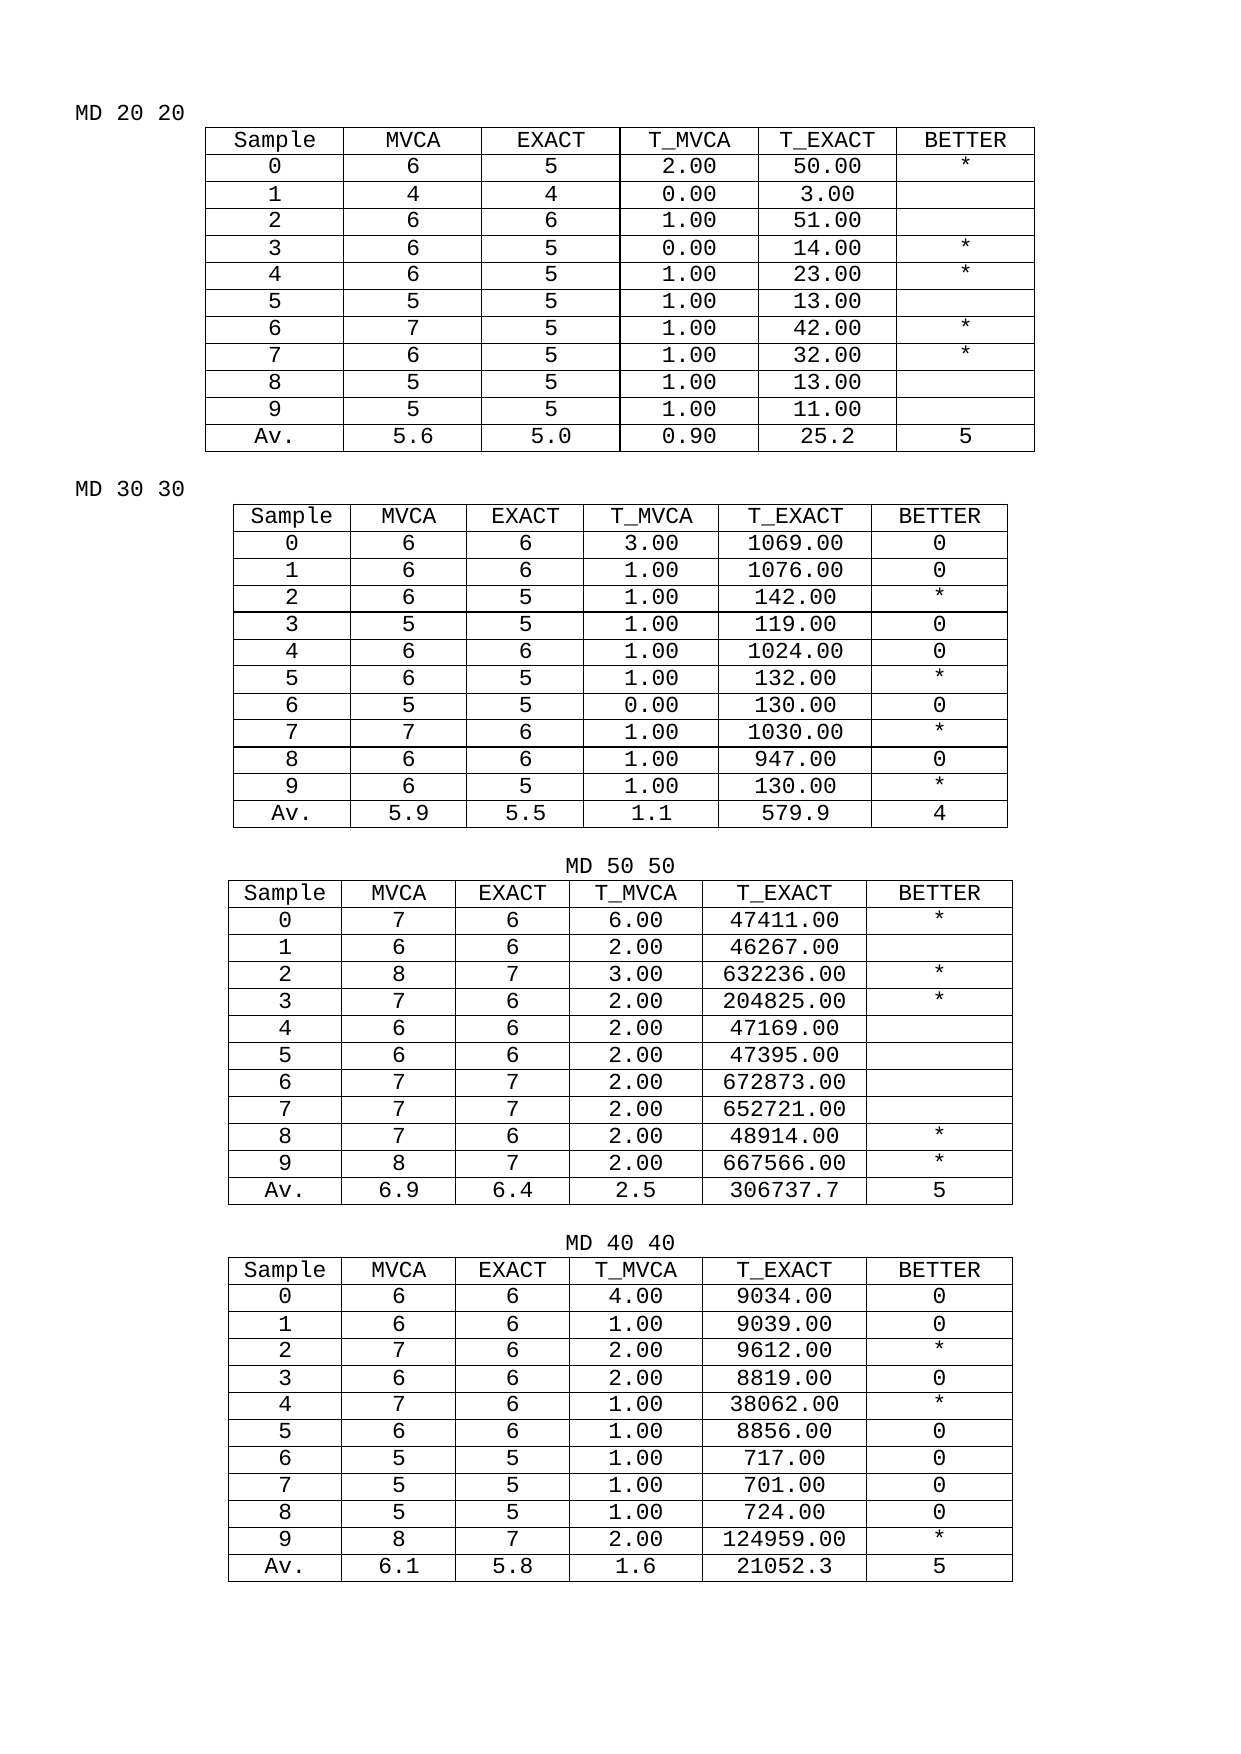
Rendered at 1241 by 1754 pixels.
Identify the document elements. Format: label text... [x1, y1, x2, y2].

table_cell 0 [872, 748, 1007, 773]
table_cell 6 [344, 344, 481, 370]
table_cell 6 [456, 1285, 569, 1311]
table_cell 1.00 [570, 1312, 702, 1338]
table_cell * [897, 263, 1034, 289]
table_cell 8 [342, 1528, 455, 1554]
table_cell 8 [342, 1151, 455, 1177]
table_header Sample [206, 128, 343, 154]
table_cell 1.00 [621, 344, 758, 370]
table_cell 9 [229, 1151, 341, 1177]
table_cell 5 [229, 1043, 341, 1069]
table_cell 2.5 [570, 1178, 702, 1204]
table_cell 6 [456, 1124, 569, 1150]
table_cell [897, 209, 1034, 235]
table_cell 6.4 [456, 1178, 569, 1204]
table_cell 6 [229, 1070, 341, 1096]
table_header MVCA [342, 1258, 455, 1284]
table_cell 5 [467, 586, 583, 611]
table_cell 579.9 [719, 801, 871, 827]
table_cell 5 [351, 613, 466, 638]
table_cell 1.00 [570, 1420, 702, 1446]
table_header T_EXACT [703, 1258, 866, 1284]
table_cell 5 [344, 398, 481, 424]
table_header BETTER [867, 1258, 1012, 1284]
table_cell 1.00 [621, 290, 758, 316]
table_cell 1.00 [570, 1501, 702, 1527]
text MD 20 20 [75, 101, 1165, 127]
table_cell 9 [206, 398, 343, 424]
table_cell 14.00 [759, 236, 896, 262]
text MD 40 40 [75, 1231, 1165, 1257]
table_cell 2.00 [570, 989, 702, 1015]
table_header BETTER [867, 881, 1012, 907]
table_cell 119.00 [719, 613, 871, 638]
table_cell 8 [234, 748, 350, 773]
table_cell 50.00 [759, 155, 896, 181]
table_cell Av. [206, 425, 343, 451]
table_cell 5 [482, 371, 619, 397]
table_cell 5 [351, 694, 466, 719]
table_header BETTER [897, 128, 1034, 154]
table_cell 2.00 [570, 1366, 702, 1392]
table_cell 5 [206, 290, 343, 316]
table_cell 5.5 [467, 801, 583, 827]
table_cell 1.00 [621, 398, 758, 424]
table_cell 6 [344, 236, 481, 262]
table_cell 3.00 [584, 532, 718, 557]
table_cell 9 [229, 1528, 341, 1554]
table_cell 0 [867, 1474, 1012, 1500]
table_cell 4.00 [570, 1285, 702, 1311]
table_cell 6 [467, 532, 583, 557]
table_cell 1.00 [621, 209, 758, 235]
table_cell 5 [456, 1474, 569, 1500]
table_cell 6 [342, 1420, 455, 1446]
table_cell 6 [456, 1339, 569, 1365]
table_cell 21052.3 [703, 1555, 866, 1581]
table_cell 1.00 [570, 1447, 702, 1473]
table_cell 6 [351, 532, 466, 557]
table_cell 0 [872, 613, 1007, 638]
table_cell 6 [467, 748, 583, 773]
table_cell 6 [351, 748, 466, 773]
table_cell [897, 182, 1034, 208]
table_cell 672873.00 [703, 1070, 866, 1096]
table_cell 8 [229, 1124, 341, 1150]
table_cell 5 [867, 1555, 1012, 1581]
table_cell 1.00 [584, 774, 718, 800]
table_header MVCA [344, 128, 481, 154]
table_cell 5 [467, 694, 583, 719]
table_cell * [897, 155, 1034, 181]
table_cell * [872, 720, 1007, 746]
table_cell 6 [456, 1393, 569, 1419]
table_cell 6 [342, 1016, 455, 1042]
table_cell 6 [456, 1420, 569, 1446]
table_cell 130.00 [719, 694, 871, 719]
table_cell 0.00 [621, 236, 758, 262]
table_header Sample [234, 505, 350, 531]
table_cell [867, 935, 1012, 961]
table_cell 1069.00 [719, 532, 871, 557]
table_cell * [897, 344, 1034, 370]
table_cell 5 [456, 1501, 569, 1527]
table_cell 38062.00 [703, 1393, 866, 1419]
table_cell 6 [456, 1366, 569, 1392]
table_cell 9039.00 [703, 1312, 866, 1338]
table_cell 5 [342, 1474, 455, 1500]
table_cell 13.00 [759, 290, 896, 316]
table_cell 1.00 [584, 586, 718, 611]
table_cell 0 [872, 559, 1007, 584]
table_cell * [867, 1339, 1012, 1365]
table_cell * [872, 586, 1007, 611]
table_cell 717.00 [703, 1447, 866, 1473]
table_cell 6.00 [570, 908, 702, 934]
table_cell 6 [351, 559, 466, 584]
table_cell 5 [467, 774, 583, 800]
table_cell 7 [342, 1393, 455, 1419]
table_cell 7 [342, 989, 455, 1015]
table_header T_MVCA [621, 128, 758, 154]
table_cell 1 [229, 1312, 341, 1338]
table_cell 6 [342, 1366, 455, 1392]
table_cell 2 [234, 586, 350, 611]
table_cell 6 [229, 1447, 341, 1473]
table_cell 130.00 [719, 774, 871, 800]
table_cell 142.00 [719, 586, 871, 611]
table_header EXACT [482, 128, 619, 154]
table_cell 0 [872, 694, 1007, 719]
table_cell 1030.00 [719, 720, 871, 746]
table_cell 1.00 [584, 559, 718, 584]
table_cell 0 [867, 1366, 1012, 1392]
table_cell 11.00 [759, 398, 896, 424]
table_cell Av. [234, 801, 350, 827]
table_cell 2.00 [570, 935, 702, 961]
table_cell 6 [351, 586, 466, 611]
table_cell 8 [229, 1501, 341, 1527]
table_cell [897, 371, 1034, 397]
table_cell 0 [872, 532, 1007, 557]
table_cell 7 [342, 1339, 455, 1365]
table_cell [867, 1016, 1012, 1042]
table_cell * [867, 1124, 1012, 1150]
table_header MVCA [342, 881, 455, 907]
table_cell 2.00 [570, 1339, 702, 1365]
table_cell 4 [234, 640, 350, 665]
table_cell * [897, 236, 1034, 262]
table_cell 9612.00 [703, 1339, 866, 1365]
table_cell 1.00 [584, 720, 718, 746]
table_cell 7 [342, 1124, 455, 1150]
table_header Sample [229, 1258, 341, 1284]
table_cell 7 [456, 1097, 569, 1123]
table_header T_MVCA [570, 1258, 702, 1284]
table_cell 0 [867, 1420, 1012, 1446]
table_cell 9034.00 [703, 1285, 866, 1311]
table_cell 124959.00 [703, 1528, 866, 1554]
table_cell 47395.00 [703, 1043, 866, 1069]
table_cell [897, 290, 1034, 316]
table_cell 1.1 [584, 801, 718, 827]
table_header EXACT [467, 505, 583, 531]
table_cell * [872, 666, 1007, 692]
table_cell 7 [351, 720, 466, 746]
table_cell 5 [482, 155, 619, 181]
table_cell 2.00 [570, 1016, 702, 1042]
table_cell 46267.00 [703, 935, 866, 961]
table_cell 632236.00 [703, 962, 866, 988]
table_cell 1 [206, 182, 343, 208]
table_cell 47169.00 [703, 1016, 866, 1042]
table_cell 47411.00 [703, 908, 866, 934]
table_cell 7 [206, 344, 343, 370]
table_cell 2.00 [570, 1151, 702, 1177]
table_cell 5 [342, 1447, 455, 1473]
table_cell 1.00 [621, 263, 758, 289]
table_cell 42.00 [759, 317, 896, 343]
table_cell 7 [342, 1070, 455, 1096]
table_cell 8 [206, 371, 343, 397]
table_cell 4 [229, 1393, 341, 1419]
table_cell 48914.00 [703, 1124, 866, 1150]
table_cell 4 [206, 263, 343, 289]
table_cell 6 [467, 559, 583, 584]
table_cell 1076.00 [719, 559, 871, 584]
table_cell 7 [229, 1474, 341, 1500]
table_cell * [867, 1393, 1012, 1419]
table_cell 5.6 [344, 425, 481, 451]
table_cell 51.00 [759, 209, 896, 235]
table_cell 2.00 [570, 1097, 702, 1123]
table_cell 5 [344, 371, 481, 397]
table_cell 5 [229, 1420, 341, 1446]
table_header EXACT [456, 1258, 569, 1284]
table_header BETTER [872, 505, 1007, 531]
table_cell 6 [456, 908, 569, 934]
table_cell 6 [456, 1312, 569, 1338]
table_cell 6 [342, 1312, 455, 1338]
table_cell 1.00 [584, 748, 718, 773]
table_cell 0 [867, 1285, 1012, 1311]
table_cell 724.00 [703, 1501, 866, 1527]
table_cell 1 [234, 559, 350, 584]
table_cell 5 [344, 290, 481, 316]
table_cell 9 [234, 774, 350, 800]
table_cell 5 [867, 1178, 1012, 1204]
table_cell 7 [342, 1097, 455, 1123]
table_cell 5 [467, 666, 583, 692]
table_cell 5 [482, 290, 619, 316]
table_header EXACT [456, 881, 569, 907]
table_cell 306737.7 [703, 1178, 866, 1204]
table_cell 1.00 [584, 640, 718, 665]
table_cell 5 [482, 263, 619, 289]
table_cell 6 [456, 1016, 569, 1042]
table_cell 0 [234, 532, 350, 557]
table_cell 7 [456, 1528, 569, 1554]
table_cell 0 [872, 640, 1007, 665]
table_cell 4 [872, 801, 1007, 827]
table_cell 2 [206, 209, 343, 235]
table_cell 6 [344, 155, 481, 181]
table_cell 1.6 [570, 1555, 702, 1581]
table_cell 1.00 [621, 371, 758, 397]
table_cell 0 [206, 155, 343, 181]
table_cell [897, 398, 1034, 424]
table_cell * [872, 774, 1007, 800]
table_cell 5.8 [456, 1555, 569, 1581]
table_cell [867, 1043, 1012, 1069]
table_cell 0 [229, 908, 341, 934]
table_cell 6 [482, 209, 619, 235]
table_cell 6 [351, 640, 466, 665]
table_cell 5 [456, 1447, 569, 1473]
table_cell 25.2 [759, 425, 896, 451]
table_cell 5 [482, 317, 619, 343]
table_cell Av. [229, 1555, 341, 1581]
table_header T_EXACT [759, 128, 896, 154]
table_cell 6 [351, 666, 466, 692]
table_cell 23.00 [759, 263, 896, 289]
table_cell 2.00 [570, 1043, 702, 1069]
table_cell 6 [456, 989, 569, 1015]
table_cell 8 [342, 962, 455, 988]
table_cell 7 [344, 317, 481, 343]
table_cell 0.90 [621, 425, 758, 451]
table_cell * [867, 1528, 1012, 1554]
table_cell 5 [482, 344, 619, 370]
table_cell 5.9 [351, 801, 466, 827]
table_header T_MVCA [584, 505, 718, 531]
table_cell 13.00 [759, 371, 896, 397]
table_cell 7 [342, 908, 455, 934]
text MD 30 30 [75, 478, 1165, 503]
table_cell * [897, 317, 1034, 343]
table_cell 3 [229, 1366, 341, 1392]
table_cell 5 [234, 666, 350, 692]
table_cell * [867, 1151, 1012, 1177]
table_cell 1.00 [570, 1474, 702, 1500]
table_cell 0 [229, 1285, 341, 1311]
table_cell 7 [229, 1097, 341, 1123]
table_cell 2.00 [570, 1528, 702, 1554]
table_cell 1.00 [570, 1393, 702, 1419]
table_cell 6 [234, 694, 350, 719]
table_cell 6 [206, 317, 343, 343]
table_cell * [867, 962, 1012, 988]
table_cell 5 [482, 398, 619, 424]
table_cell 3 [206, 236, 343, 262]
table_cell 0 [867, 1447, 1012, 1473]
table_cell 8856.00 [703, 1420, 866, 1446]
table_header MVCA [351, 505, 466, 531]
table_cell * [867, 989, 1012, 1015]
table_cell 7 [456, 1070, 569, 1096]
table_cell 5 [897, 425, 1034, 451]
table_cell 7 [456, 1151, 569, 1177]
table_cell 2 [229, 962, 341, 988]
table_cell 8819.00 [703, 1366, 866, 1392]
table_cell 2.00 [570, 1124, 702, 1150]
table_cell 7 [456, 962, 569, 988]
table_cell 3.00 [570, 962, 702, 988]
table_header T_MVCA [570, 881, 702, 907]
table_cell 1.00 [584, 666, 718, 692]
table_cell 1.00 [621, 317, 758, 343]
table_cell 1 [229, 935, 341, 961]
table_cell [867, 1097, 1012, 1123]
table_cell 7 [234, 720, 350, 746]
table_cell 3 [234, 613, 350, 638]
table_cell 3.00 [759, 182, 896, 208]
table_cell 6.9 [342, 1178, 455, 1204]
table_cell 32.00 [759, 344, 896, 370]
table_cell 204825.00 [703, 989, 866, 1015]
table_cell 6 [342, 935, 455, 961]
table_header T_EXACT [719, 505, 871, 531]
table_cell 6 [344, 263, 481, 289]
table_cell 2.00 [621, 155, 758, 181]
table_cell 5.0 [482, 425, 619, 451]
table_cell 6 [344, 209, 481, 235]
table_cell [867, 1070, 1012, 1096]
table_cell 6 [467, 640, 583, 665]
table_cell 4 [344, 182, 481, 208]
table_cell 0 [867, 1501, 1012, 1527]
table_cell 3 [229, 989, 341, 1015]
table_cell 4 [482, 182, 619, 208]
table_cell 2.00 [570, 1070, 702, 1096]
table_cell * [867, 908, 1012, 934]
table_cell 6 [467, 720, 583, 746]
table_header Sample [229, 881, 341, 907]
table_cell 1024.00 [719, 640, 871, 665]
table_cell 0.00 [621, 182, 758, 208]
table_cell 701.00 [703, 1474, 866, 1500]
table_cell 6 [456, 935, 569, 961]
table_cell Av. [229, 1178, 341, 1204]
table_cell 6 [351, 774, 466, 800]
table_cell 6 [342, 1285, 455, 1311]
table_cell 5 [467, 613, 583, 638]
table_cell 5 [342, 1501, 455, 1527]
table_cell 4 [229, 1016, 341, 1042]
table_cell 0 [867, 1312, 1012, 1338]
table_cell 2 [229, 1339, 341, 1365]
table_cell 947.00 [719, 748, 871, 773]
table_cell 652721.00 [703, 1097, 866, 1123]
table_cell 6.1 [342, 1555, 455, 1581]
table_header T_EXACT [703, 881, 866, 907]
table_cell 1.00 [584, 613, 718, 638]
table_cell 0.00 [584, 694, 718, 719]
text MD 50 50 [75, 854, 1165, 880]
table_cell 6 [342, 1043, 455, 1069]
table_cell 132.00 [719, 666, 871, 692]
table_cell 667566.00 [703, 1151, 866, 1177]
table_cell 6 [456, 1043, 569, 1069]
table_cell 5 [482, 236, 619, 262]
